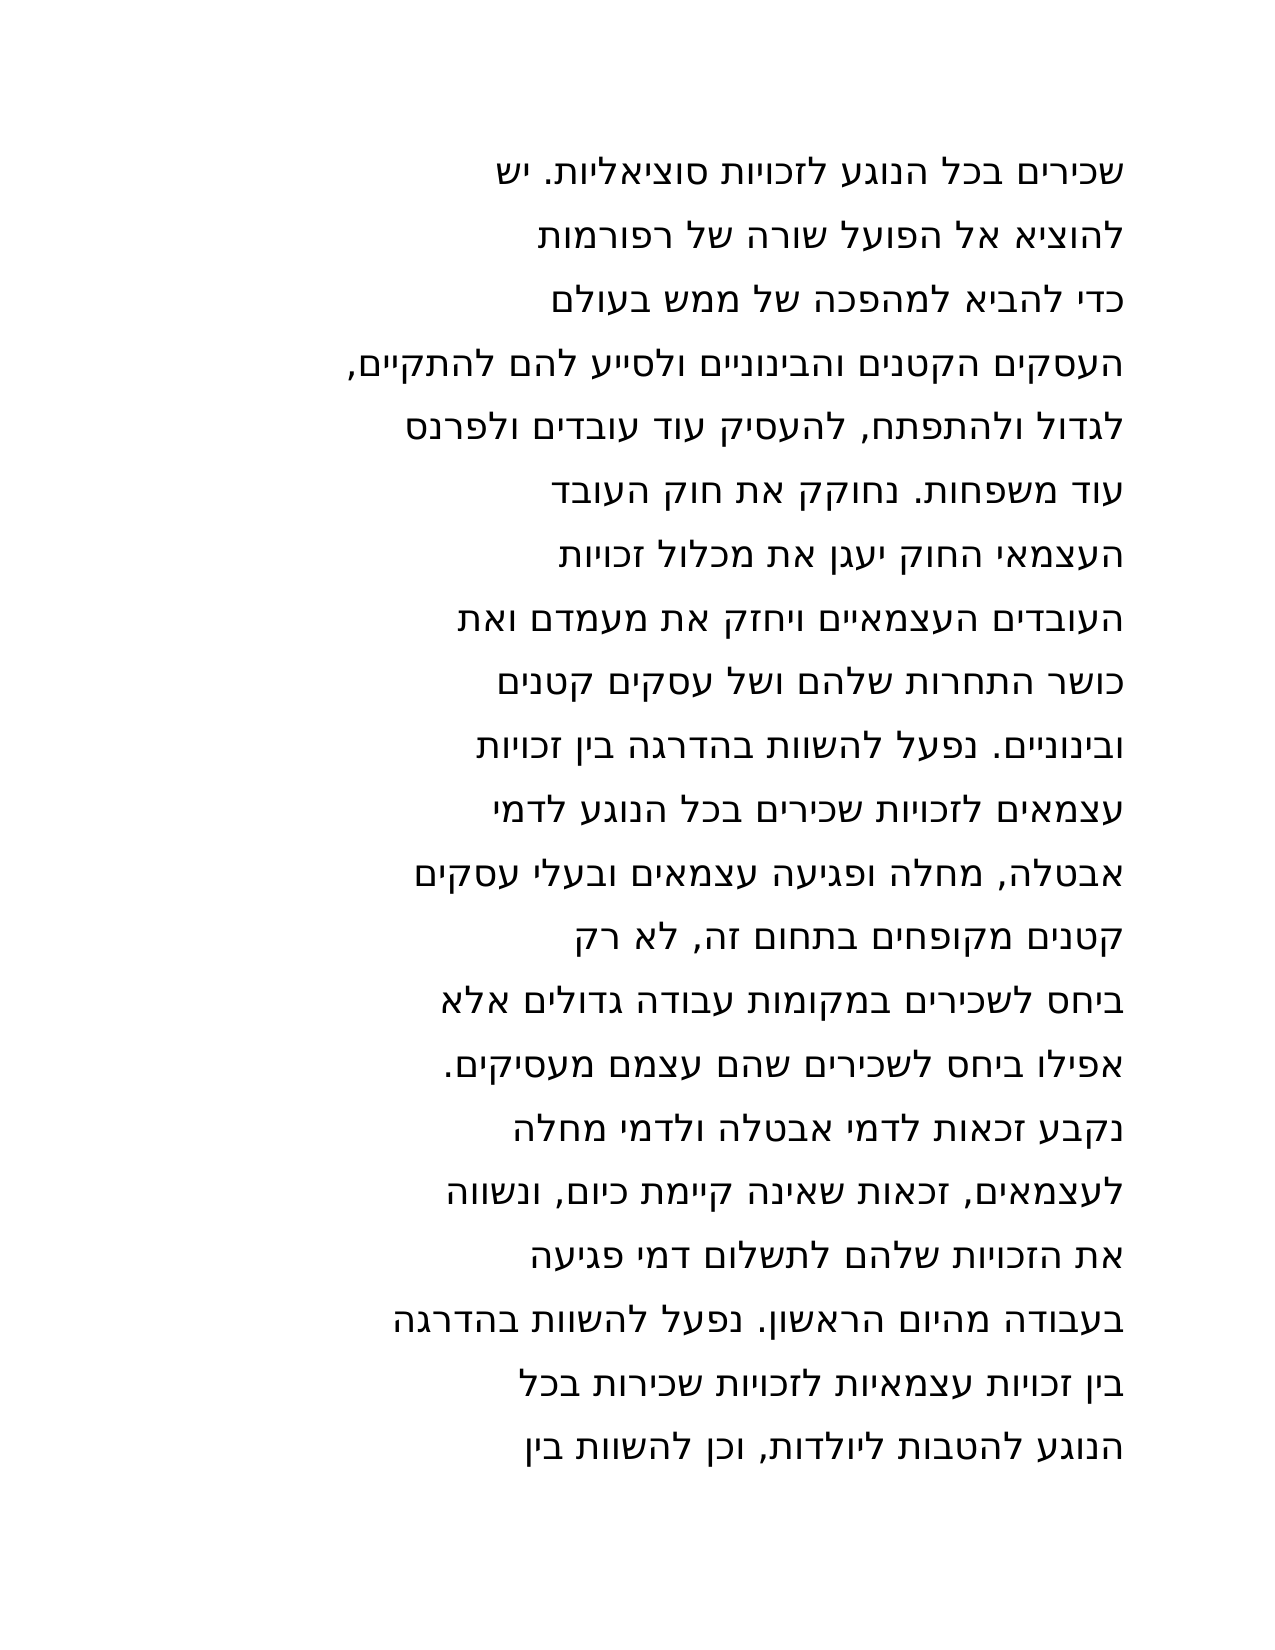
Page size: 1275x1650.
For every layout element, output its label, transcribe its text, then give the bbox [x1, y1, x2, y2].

text את הזכויות שלהם לתשלום דמי פגיעה [150, 1234, 1125, 1277]
text עצמאים לזכויות שכירים בכל הנוגע לדמי [150, 787, 1125, 831]
text בין זכויות עצמאיות לזכויות שכירות בכל [150, 1361, 1125, 1405]
text כדי להביא למהפכה של ממש בעולם [150, 277, 1125, 321]
text בעבודה מהיום הראשון. נפעל להשוות בהדרגה [150, 1297, 1125, 1341]
text כושר התחרות שלהם ושל עסקים קטנים [150, 660, 1125, 704]
text שכירים בכל הנוגע לזכויות סוציאליות. יש [150, 150, 1125, 194]
text העצמאי החוק יעגן את מכלול זכויות [150, 532, 1125, 576]
text לעצמאים, זכאות שאינה קיימת כיום, ונשווה [150, 1170, 1125, 1214]
text להוציא אל הפועל שורה של רפורמות [150, 214, 1125, 257]
text עוד משפחות. נחוקק את חוק העובד [150, 469, 1125, 512]
text נקבע זכאות לדמי אבטלה ולדמי מחלה [150, 1106, 1125, 1150]
text אפילו ביחס לשכירים שהם עצמם מעסיקים. [150, 1042, 1125, 1086]
text אבטלה, מחלה ופגיעה עצמאים ובעלי עסקים [150, 851, 1125, 895]
text העסקים הקטנים והבינוניים ולסייע להם להתקיים, [150, 341, 1125, 385]
text הנוגע להטבות ליולדות, וכן להשוות בין [150, 1425, 1125, 1469]
text העובדים העצמאיים ויחזק את מעמדם ואת [150, 596, 1125, 640]
text ובינוניים. נפעל להשוות בהדרגה בין זכויות [150, 724, 1125, 767]
text לגדול ולהתפתח, להעסיק עוד עובדים ולפרנס [150, 405, 1125, 449]
text קטנים מקופחים בתחום זה, לא רק [150, 915, 1125, 959]
text ביחס לשכירים במקומות עבודה גדולים אלא [150, 979, 1125, 1022]
